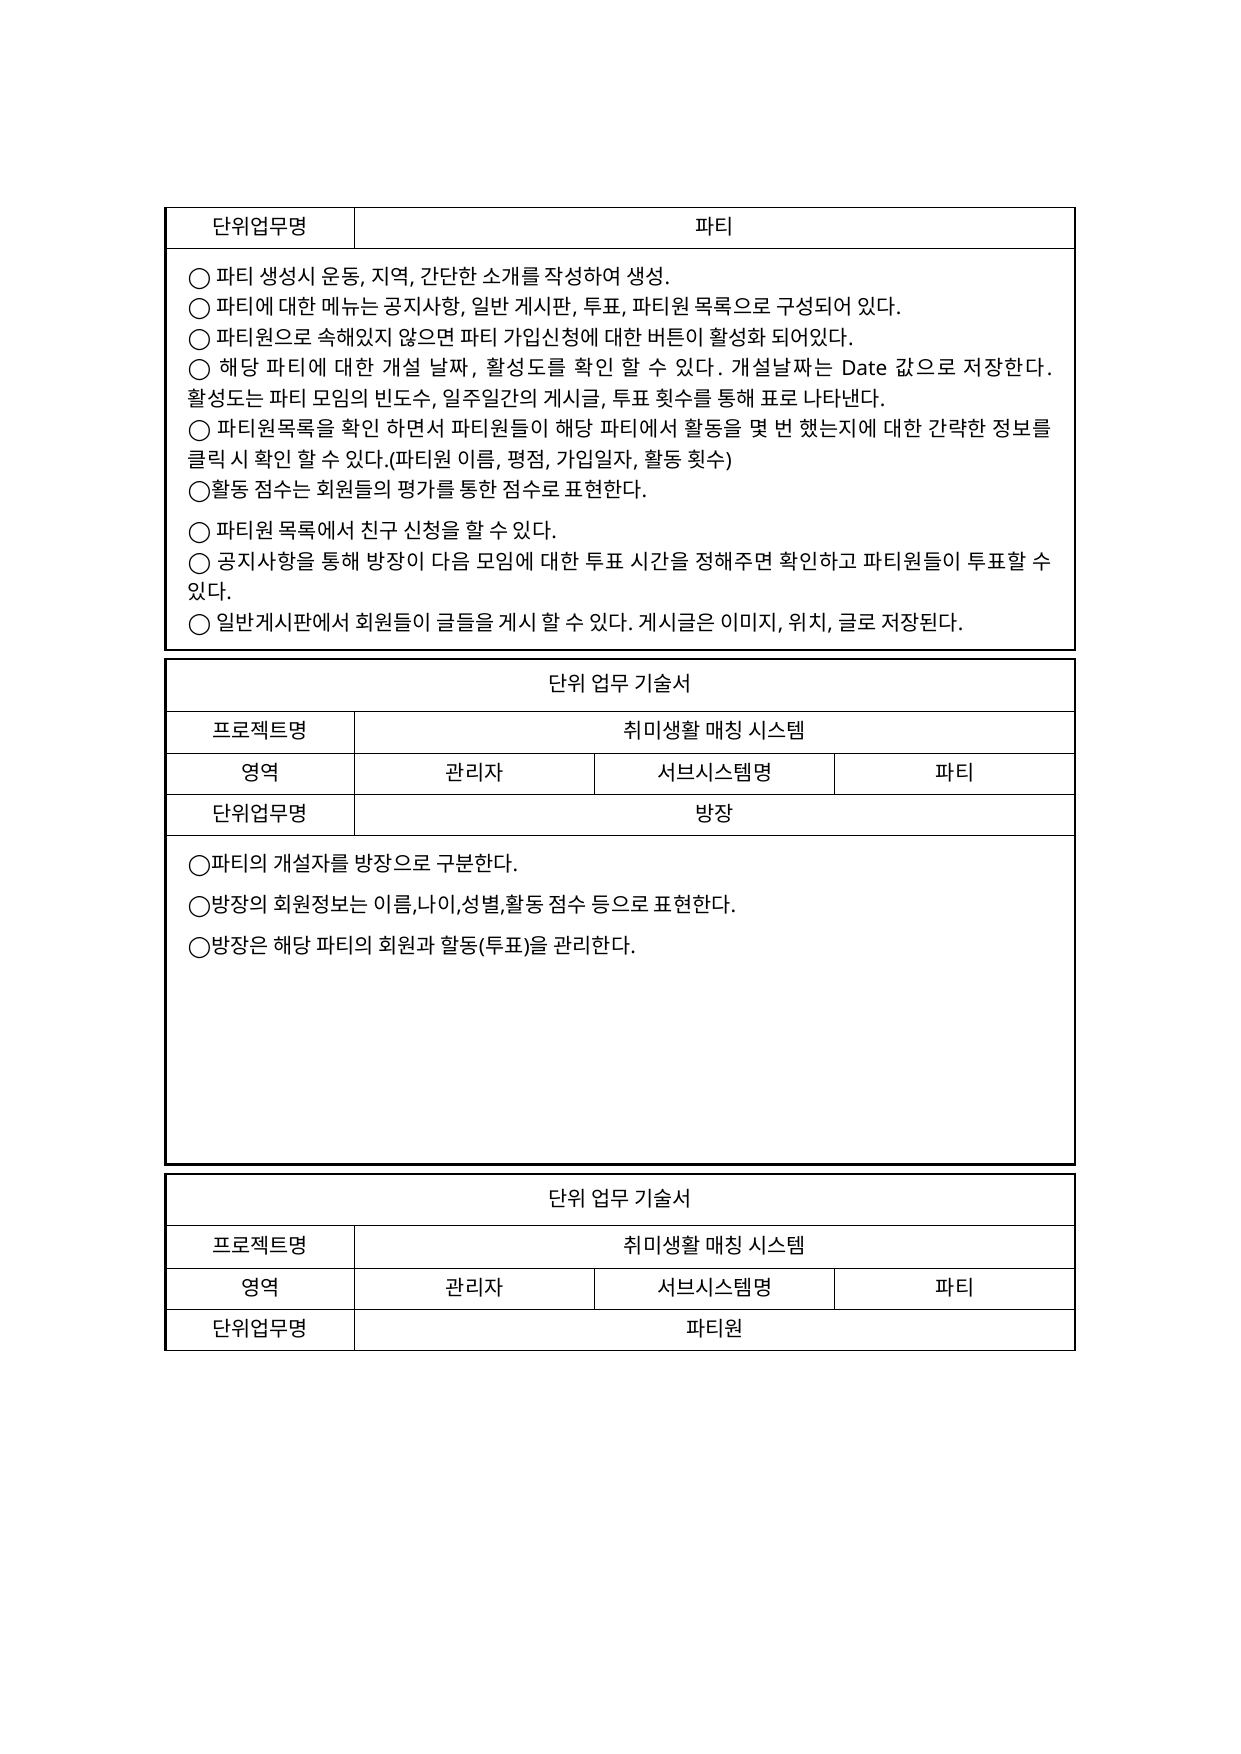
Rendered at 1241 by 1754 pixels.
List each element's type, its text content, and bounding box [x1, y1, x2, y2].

table_cell 프로젝트명 [167, 712, 354, 753]
table_cell 취미생활 매칭 시스템 [355, 1226, 1074, 1268]
table_cell 파티 [835, 1269, 1074, 1309]
table_cell 단위업무명 [167, 208, 354, 248]
table_header 단위 업무 기술서 [167, 660, 1074, 711]
table_header 단위 업무 기술서 [167, 1175, 1074, 1225]
table_cell 방장 [355, 795, 1074, 835]
table_cell 관리자 [355, 754, 594, 794]
table_cell 서브시스템명 [595, 1269, 834, 1309]
table_cell 파티 [355, 208, 1074, 248]
table_cell 파티원 [355, 1310, 1074, 1350]
table_cell 영역 [167, 1269, 354, 1309]
table_cell 파티 생성시 운동, 지역, 간단한 소개를 작성하여 생성. 파티에 대한 메뉴는 공지사항, 일반 게시판, 투표, 파티원 목록으로 구성되어 있다. 파티원으로 속해있지 않으면 파티 가입신청에 대한 버튼이 활성화 되어있다. 해당 파티에 대한 개설 날짜, 활성도를 확인 할 수 있다. 개설날짜는 Date 값으로 저장한다. 활성도는 파티 모임의 빈도수, 일주일간의 게시글, 투표 횟수를 통해 표로 나타낸다. 파티원목록을 확인 하면서 파티원들이 해당 파티에서 활동을 몇 번 했는지에 대한 간략한 정보를 클릭 시 확인 할 수 있다.(파티원 이름, 평점, 가입일자, 활동 횟수) 활동 점수는 회원들의 평가를 통한 점수로 표현한다. 파티원 목록에서 친구 신청을 할 수 있다. 공지사항을 통해 방장이 다음 모임에 대한 투표 시간을 정해주면 확인하고 파티원들이 투표할 수 있다. 일반게시판에서 회원들이 글들을 게시 할 수 있다. 게시글은 이미지, 위치, 글로 저장된다. [167, 249, 1074, 648]
table_cell 영역 [167, 754, 354, 794]
table_cell 파티 [835, 754, 1074, 794]
table_cell 프로젝트명 [167, 1226, 354, 1268]
table_cell 단위업무명 [167, 1310, 354, 1350]
table_cell 관리자 [355, 1269, 594, 1309]
table_cell 서브시스템명 [595, 754, 834, 794]
table_cell 단위업무명 [167, 795, 354, 835]
table_cell 파티의 개설자를 방장으로 구분한다. 방장의 회원정보는 이름,나이,성별,활동 점수 등으로 표현한다. 방장은 해당 파티의 회원과 할동(투표)을 관리한다. [167, 836, 1074, 1163]
table_cell 취미생활 매칭 시스템 [355, 712, 1074, 753]
